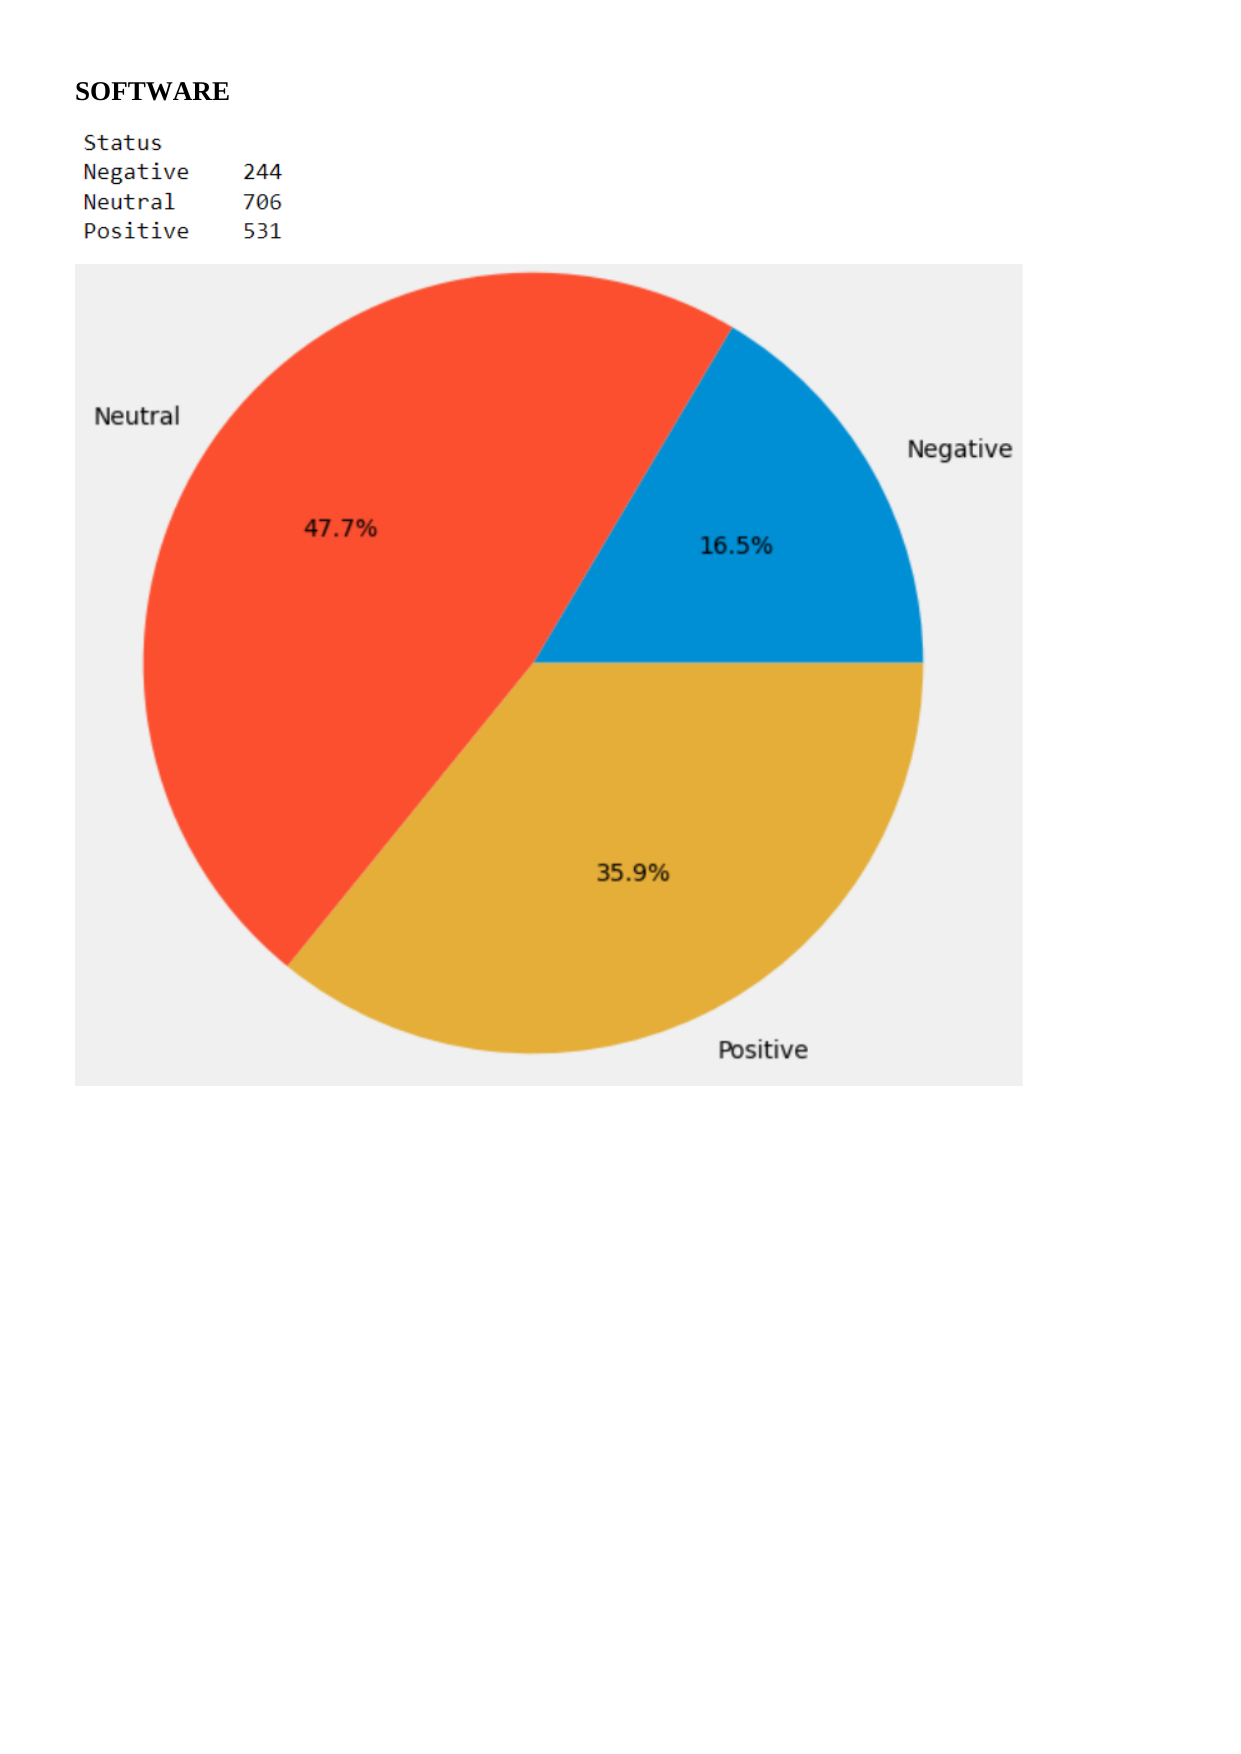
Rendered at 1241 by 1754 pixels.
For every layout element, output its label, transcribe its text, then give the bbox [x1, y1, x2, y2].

picture [75, 264, 1023, 1086]
picture [75, 125, 288, 246]
text SOFTWARE [75, 75, 1165, 106]
